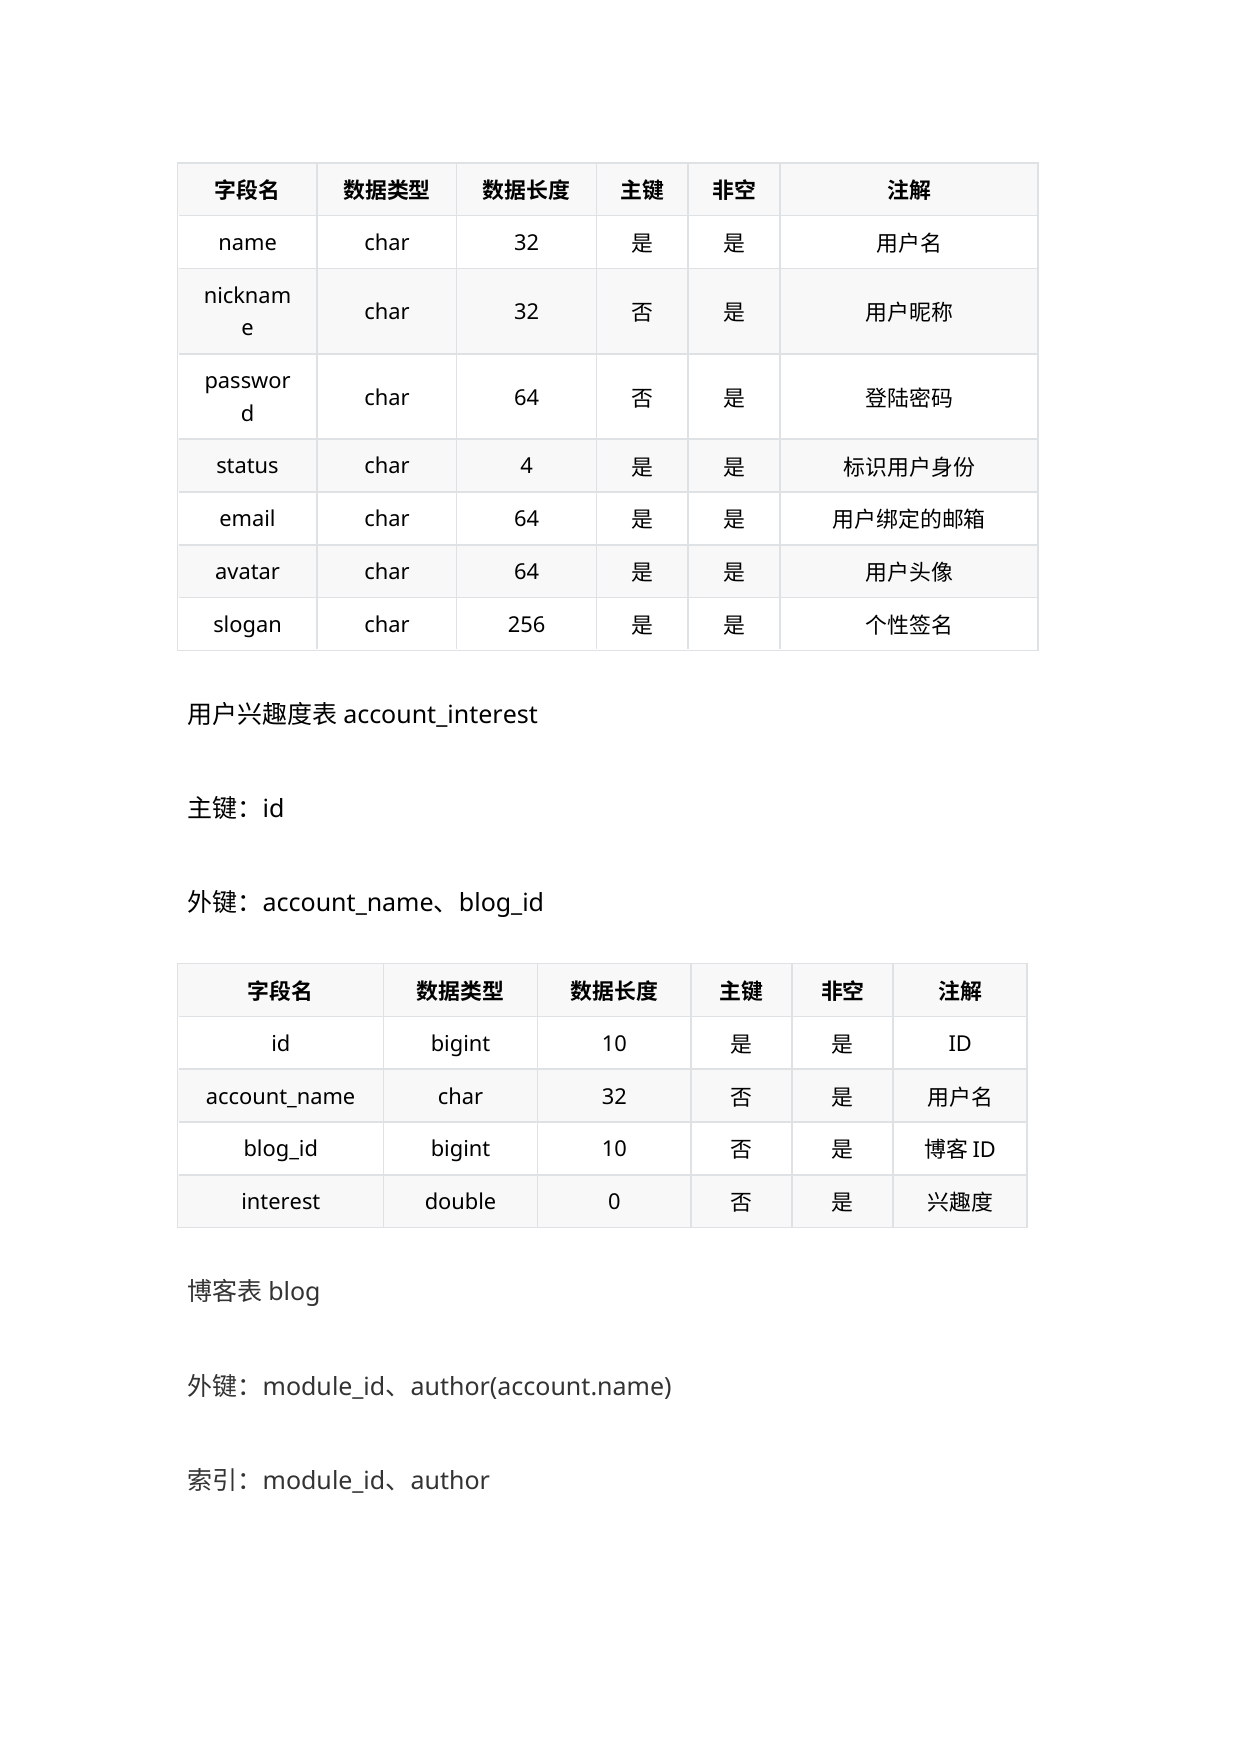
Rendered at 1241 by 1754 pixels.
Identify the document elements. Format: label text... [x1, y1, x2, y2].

table_cell 是 [793, 1176, 892, 1227]
table_cell 32 [457, 269, 596, 353]
table_header 数据类型 [318, 164, 456, 215]
table_header 非空 [689, 164, 779, 215]
table_cell password [178, 354, 316, 438]
table_cell 64 [457, 355, 596, 438]
table_cell 否 [597, 269, 687, 353]
table_cell 标识用户身份 [781, 440, 1037, 491]
table_cell 用户名 [781, 216, 1037, 268]
table_cell double [384, 1176, 537, 1227]
table_cell nickname [178, 269, 316, 353]
table_cell 是 [689, 355, 779, 438]
table_cell 否 [597, 355, 687, 438]
table_cell char [318, 546, 456, 597]
table_cell 32 [538, 1070, 690, 1121]
table_header 数据类型 [384, 964, 537, 1016]
table_header 主键 [692, 964, 791, 1016]
table_cell 是 [692, 1017, 791, 1068]
table_cell 是 [597, 493, 687, 544]
table_header 字段名 [178, 964, 383, 1016]
table_cell 是 [793, 1123, 892, 1174]
table_cell 个性签名 [781, 598, 1037, 649]
table_cell 是 [689, 216, 779, 268]
table_header 主键 [597, 164, 687, 215]
table_cell blog_id [178, 1122, 383, 1174]
text 博客表 blog [187, 1257, 1053, 1322]
table_cell 是 [597, 440, 687, 491]
table_cell 10 [538, 1123, 690, 1174]
table_cell 64 [457, 546, 596, 597]
table_cell interest [178, 1175, 383, 1227]
table_cell 是 [597, 216, 687, 268]
table_cell email [178, 492, 316, 544]
table_cell 32 [457, 216, 596, 268]
table_cell 是 [793, 1070, 892, 1121]
table_cell 256 [457, 598, 596, 649]
table_cell 是 [597, 546, 687, 597]
table_cell account_name [178, 1069, 383, 1121]
table_cell 是 [689, 546, 779, 597]
table_cell char [318, 216, 456, 268]
table_cell 否 [692, 1176, 791, 1227]
table_header 数据长度 [457, 164, 596, 215]
table_cell name [178, 216, 316, 268]
table_cell slogan [178, 598, 316, 649]
table_cell 用户昵称 [781, 269, 1037, 353]
table_cell char [384, 1070, 537, 1121]
table_cell bigint [384, 1017, 537, 1068]
table_cell 是 [689, 440, 779, 491]
table_cell 是 [689, 269, 779, 353]
table_cell 用户名 [894, 1070, 1026, 1121]
table_cell 否 [692, 1070, 791, 1121]
table_cell char [318, 440, 456, 491]
text 主键：id [187, 774, 1053, 839]
table_cell char [318, 493, 456, 544]
table_cell 4 [457, 440, 596, 491]
text 外键：module_id、author(account.name) [187, 1352, 1053, 1417]
table_cell 0 [538, 1176, 690, 1227]
table_cell 是 [597, 598, 687, 649]
table_header 字段名 [178, 164, 316, 215]
table_cell 64 [457, 493, 596, 544]
table_cell 博客ID [894, 1123, 1026, 1174]
table_cell 登陆密码 [781, 355, 1037, 438]
text 索引：module_id、author [187, 1446, 1053, 1511]
table_cell char [318, 598, 456, 649]
table_cell 用户绑定的邮箱 [781, 493, 1037, 544]
table_header 注解 [781, 164, 1037, 215]
table_cell 是 [793, 1017, 892, 1068]
table_cell char [318, 269, 456, 353]
table_cell 是 [689, 598, 779, 649]
table_cell avatar [178, 545, 316, 597]
table_cell status [178, 439, 316, 491]
table_cell ID [894, 1017, 1026, 1068]
table_cell bigint [384, 1123, 537, 1174]
table_cell 用户头像 [781, 546, 1037, 597]
table_cell char [318, 355, 456, 438]
table_cell id [178, 1017, 383, 1068]
text 外键：account_name、blog_id [187, 868, 1053, 933]
text 用户兴趣度表 account_interest [187, 680, 1053, 745]
table_header 注解 [894, 964, 1026, 1016]
table_header 非空 [793, 964, 892, 1016]
table_cell 否 [692, 1123, 791, 1174]
table_cell 兴趣度 [894, 1176, 1026, 1227]
table_cell 10 [538, 1017, 690, 1068]
table_header 数据长度 [538, 964, 690, 1016]
table_cell 是 [689, 493, 779, 544]
